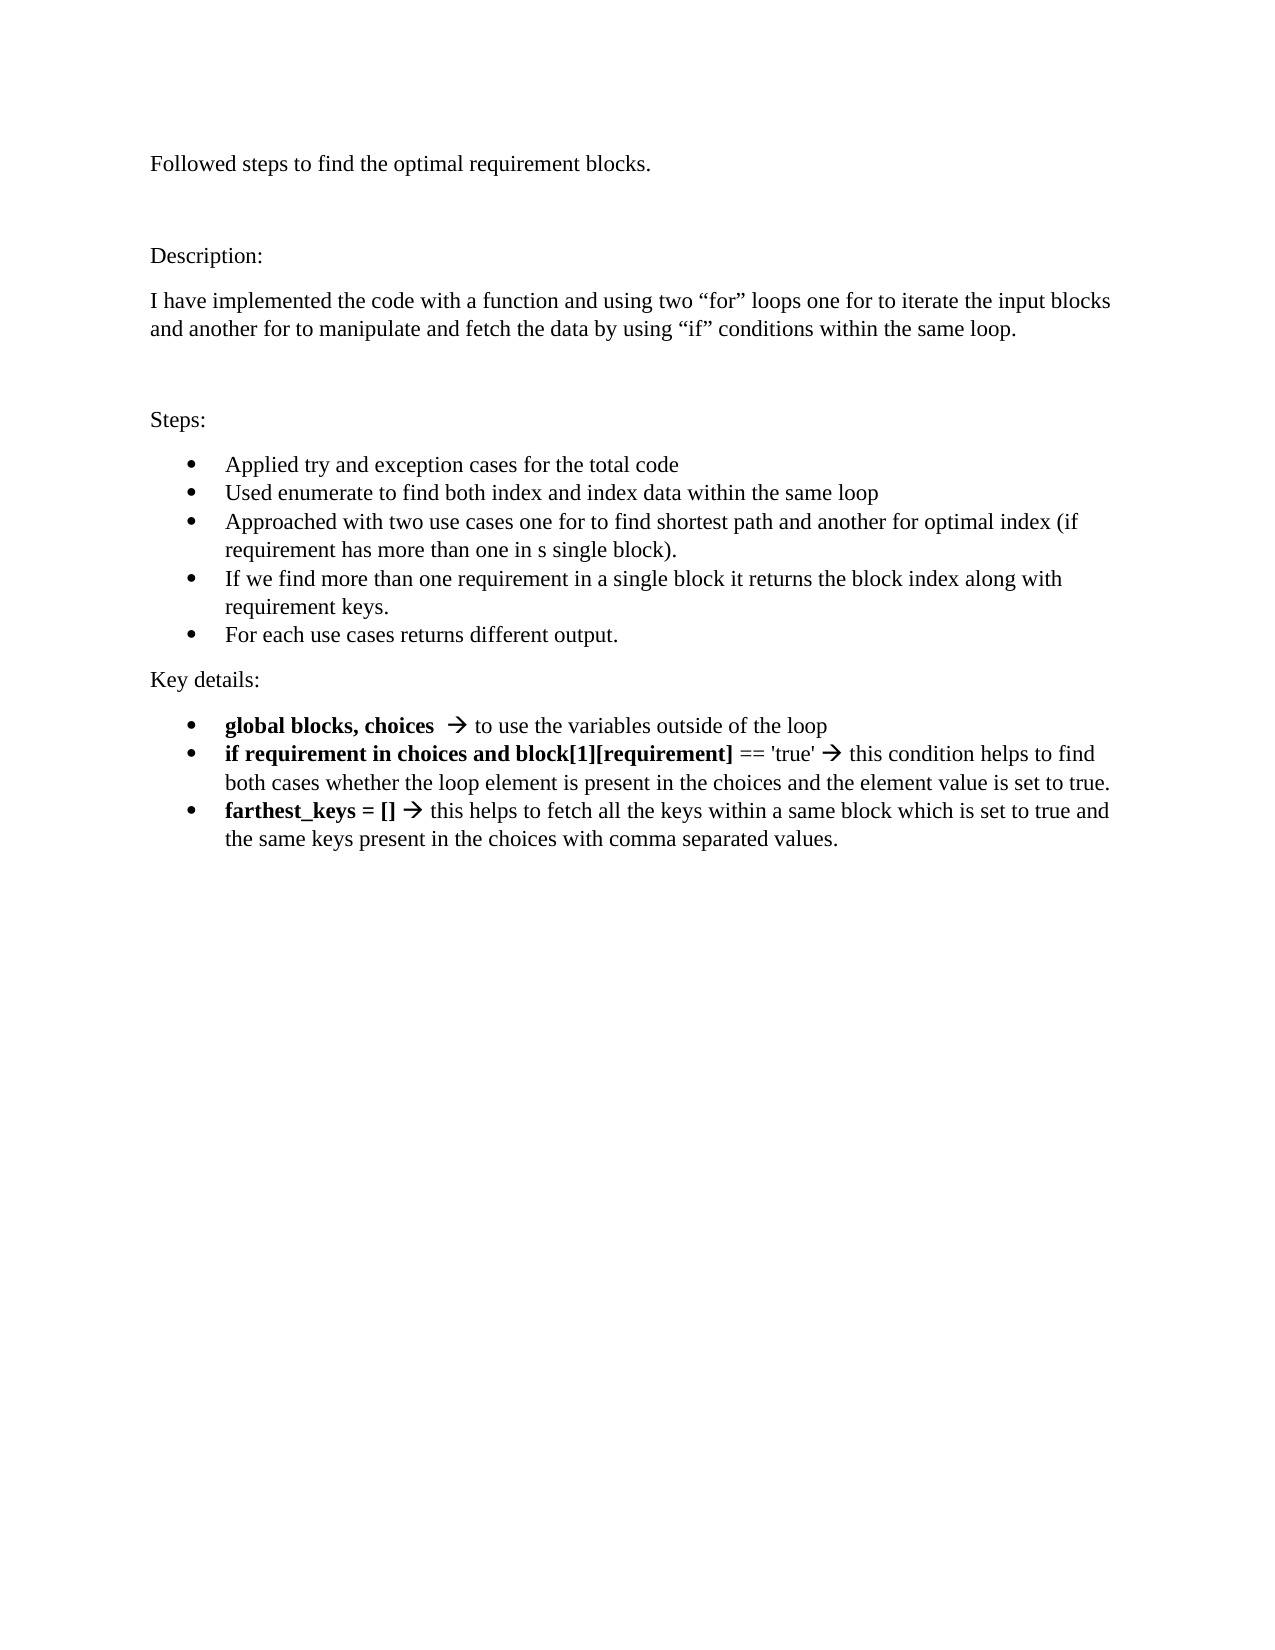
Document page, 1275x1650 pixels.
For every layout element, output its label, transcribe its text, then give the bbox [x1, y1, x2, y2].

text I have implemented the code with a function and using two “for” loops one for to iterate the input blocks and another for to manipulate and fetch the data by using “if” conditions within the same loop. [150, 287, 1125, 342]
list if requirement in choices and block[1][requirement] == 'true' this condition helps to find both cases whether the loop element is present in the choices and the element value is set to true. [187, 740, 1125, 795]
list Used enumerate to find both index and index data within the same loop [187, 479, 1125, 506]
text Followed steps to find the optimal requirement blocks. [150, 150, 1125, 176]
list Applied try and exception cases for the total code [187, 451, 1125, 477]
list farthest_keys = [] this helps to fetch all the keys within a same block which is set to true and the same keys present in the choices with comma separated values. [187, 797, 1125, 852]
list global blocks, choices to use the variables outside of the loop [187, 712, 1125, 738]
text Key details: [150, 667, 1125, 693]
list Approached with two use cases one for to find shortest path and another for optimal index (if requirement has more than one in s single block). [187, 508, 1125, 562]
list For each use cases returns different output. [187, 621, 1125, 648]
text Description: [150, 242, 1125, 268]
text Steps: [150, 406, 1125, 432]
list If we find more than one requirement in a single block it returns the block index along with requirement keys. [187, 564, 1125, 619]
